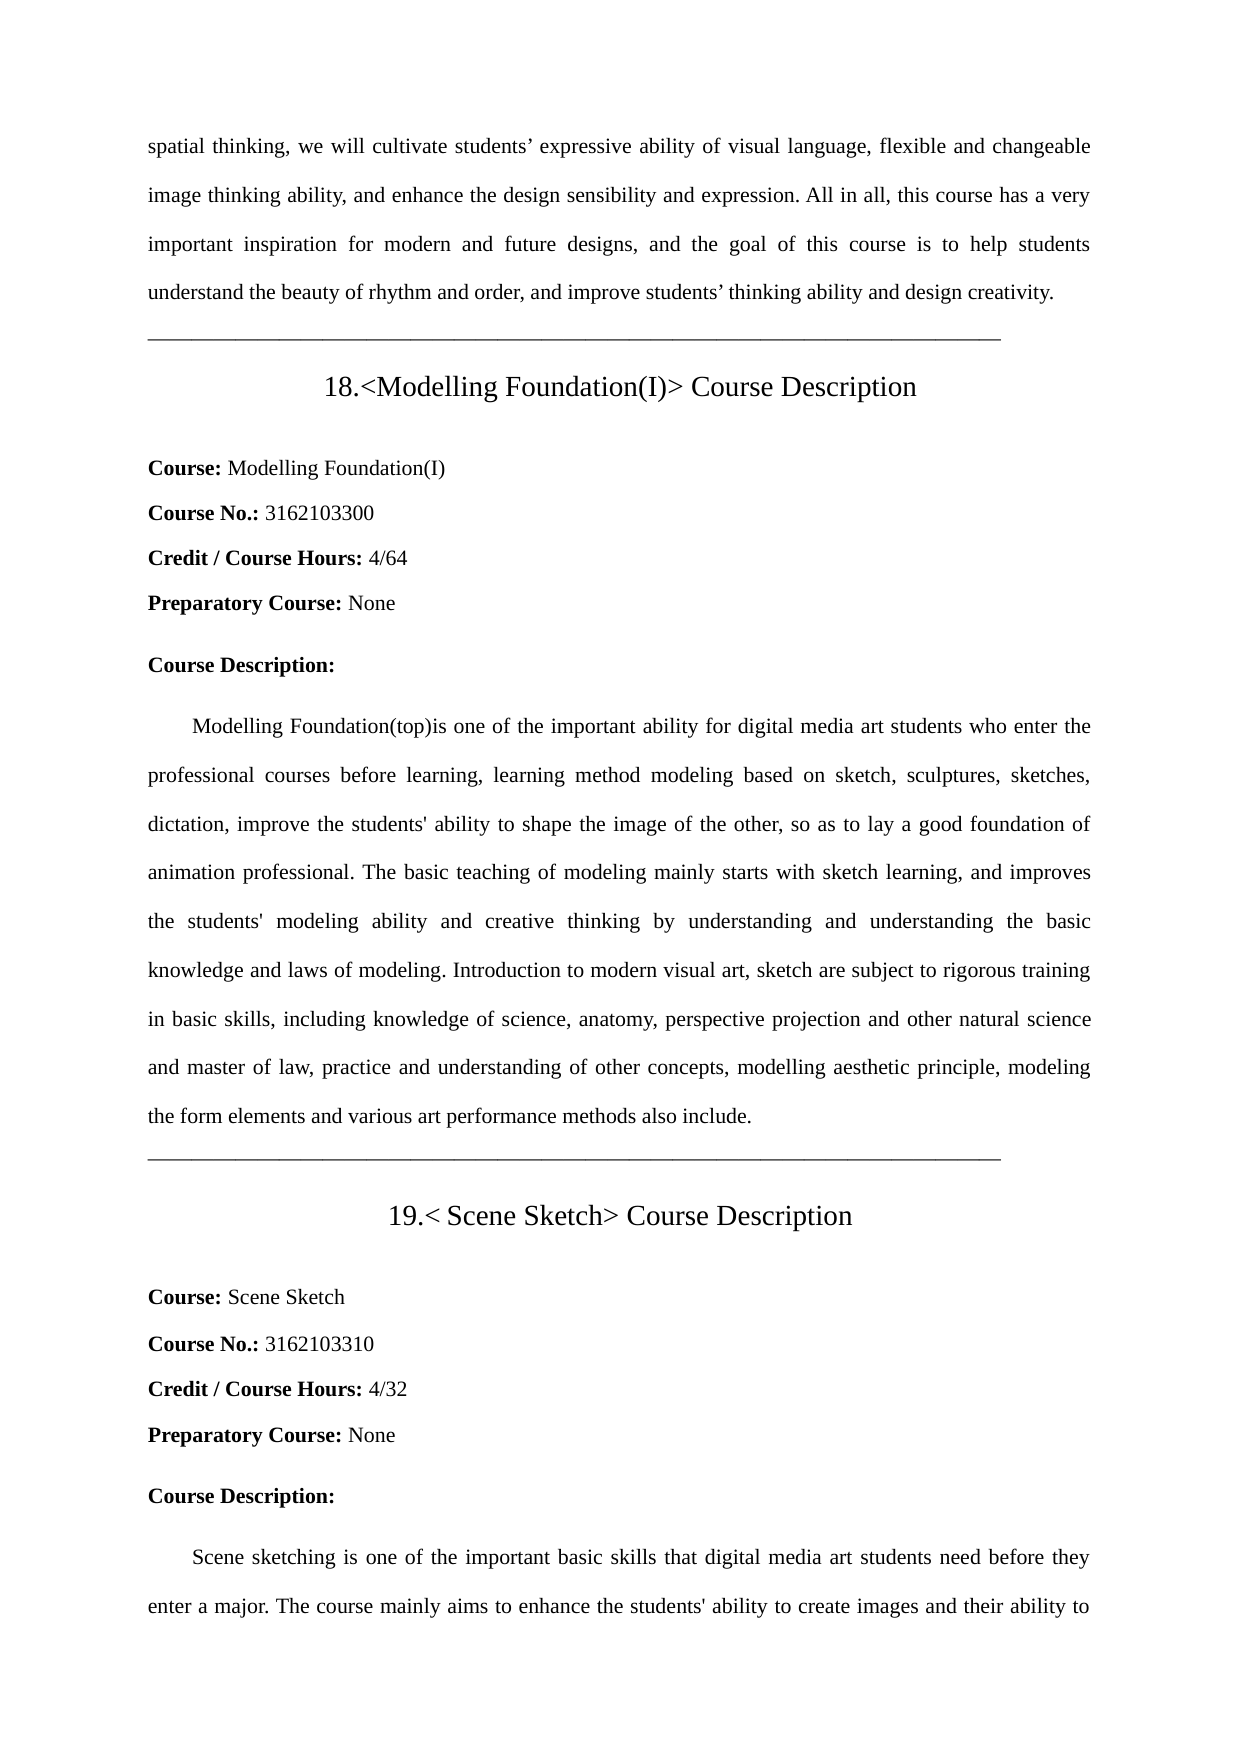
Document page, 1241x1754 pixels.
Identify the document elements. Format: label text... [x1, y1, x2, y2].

text Course Description: [148, 648, 1092, 681]
text Credit / Course Hours: 4/32 [148, 1373, 1092, 1405]
text Course Description: [148, 1479, 1092, 1512]
text 19.< Scene Sketch> Course Description [148, 1182, 1092, 1247]
text ——————————————————————————————————————— [148, 1144, 1092, 1170]
text ——————————————————————————————————————— [148, 321, 1092, 353]
text Preparatory Course: None [148, 587, 1092, 619]
text Modelling Foundation(top)is one of the important ability for digital media art students who enter the professional courses before learning, learning method modeling based on sketch, sculptures, sketches, dictation, improve the students' ability to shape the image of the other, so as to lay a good foundation of animation professional. The basic teaching of modeling mainly starts with sketch learning, and improves the students' modeling ability and creative thinking by understanding and understanding the basic knowledge and laws of modeling. Introduction to modern visual art, sketch are subject to rigorous training in basic skills, including knowledge of science, anatomy, perspective projection and other natural science and master of law, practice and understanding of other concepts, modelling aesthetic principle, modeling the form elements and various art performance methods also include. [148, 709, 1092, 1132]
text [148, 129, 1092, 308]
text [148, 1541, 1092, 1622]
text Course: Scene Sketch [148, 1280, 1092, 1313]
text 18.<Modelling Foundation(I)> Course Description [148, 353, 1092, 418]
text Course No.: 3162103300 [148, 496, 1092, 529]
text Course No.: 3162103310 [148, 1328, 1092, 1360]
text Preparatory Course: None [148, 1418, 1092, 1450]
text Credit / Course Hours: 4/64 [148, 542, 1092, 574]
text Course: Modelling Foundation(I) [148, 451, 1092, 484]
